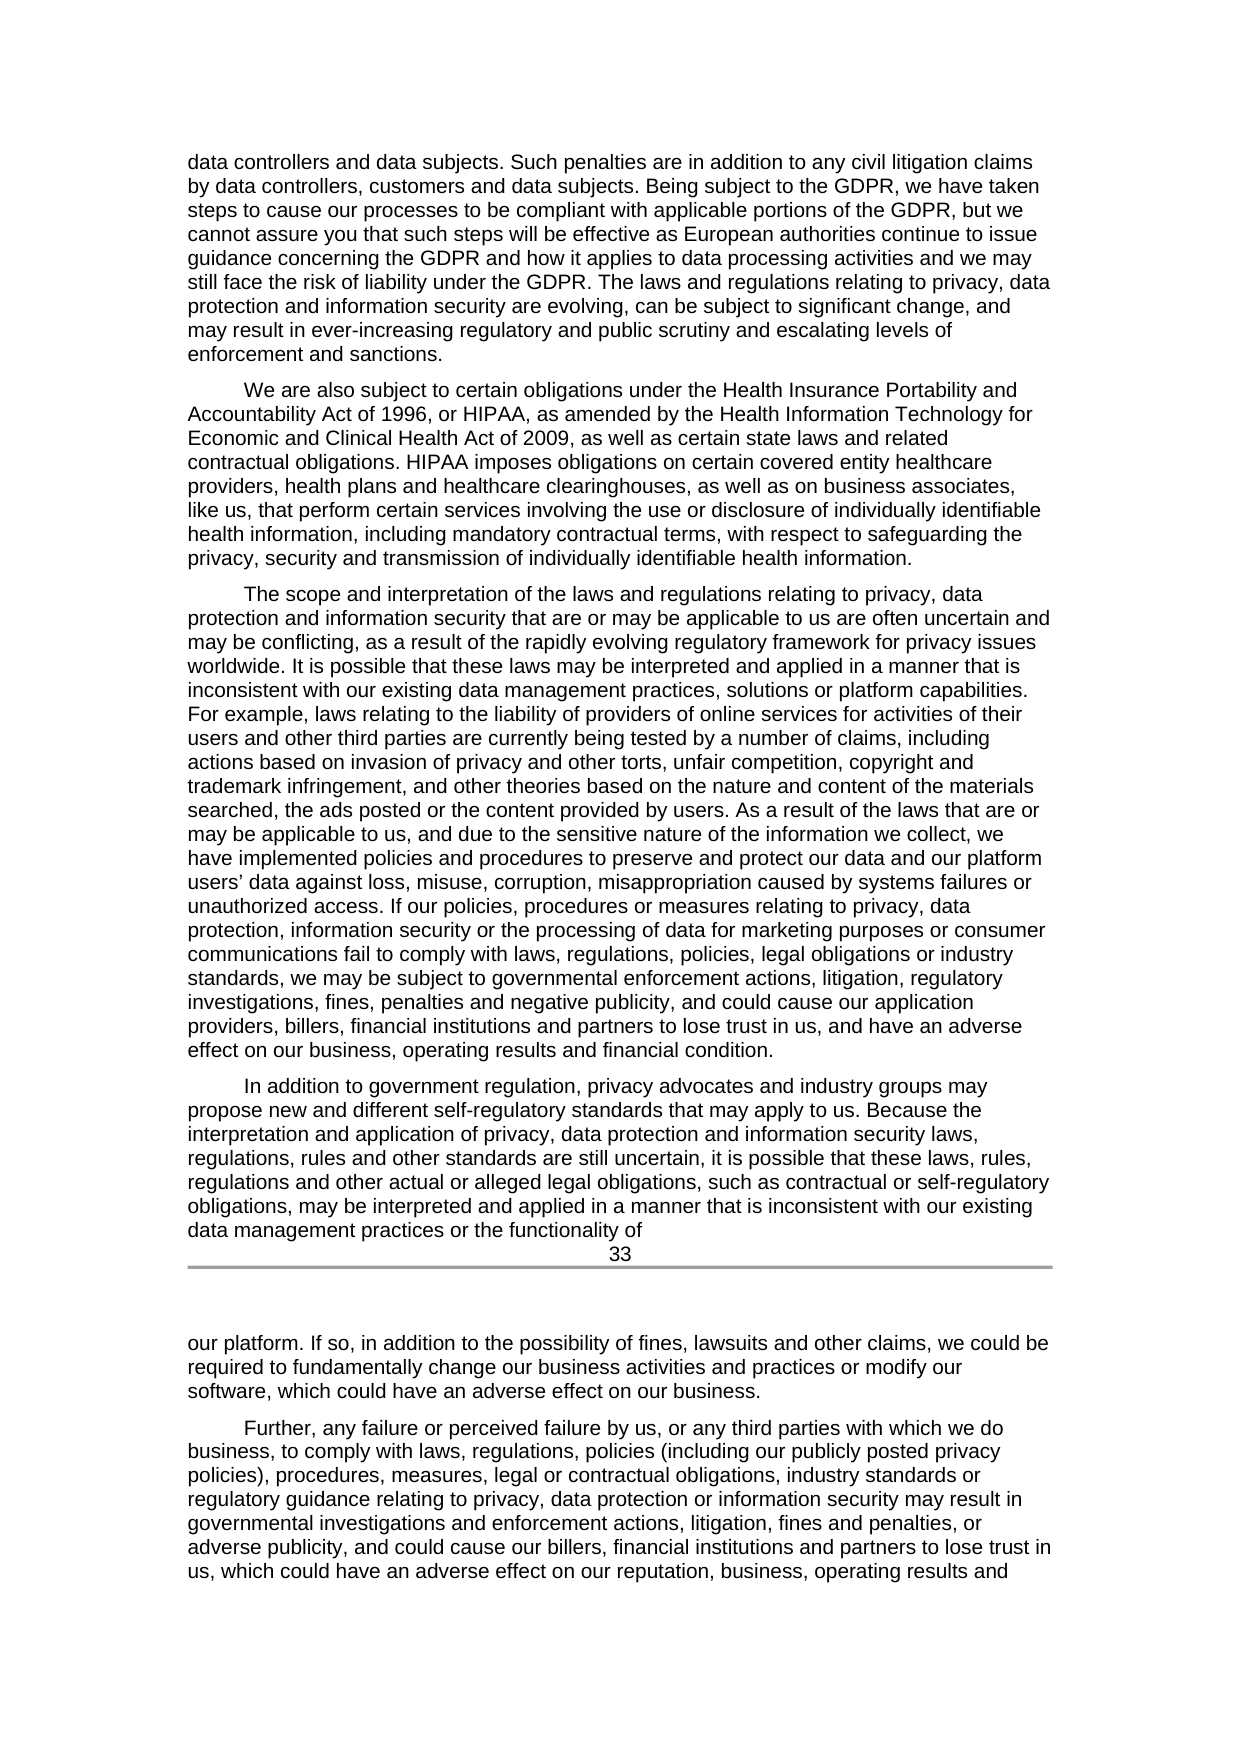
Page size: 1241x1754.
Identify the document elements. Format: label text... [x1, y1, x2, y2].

text In addition to government regulation, privacy advocates and industry groups may propose new and different self-regulatory standards that may apply to us. Because the interpretation and application of privacy, data protection and information security laws, regulations, rules and other standards are still uncertain, it is possible that these laws, rules, regulations and other actual or alleged legal obligations, such as contractual or self-regulatory obligations, may be interpreted and applied in a manner that is inconsistent with our existing data management practices or the functionality of [187, 1074, 1053, 1242]
text 33 [187, 1242, 1053, 1265]
text The scope and interpretation of the laws and regulations relating to privacy, data protection and information security that are or may be applicable to us are often uncertain and may be conflicting, as a result of the rapidly evolving regulatory framework for privacy issues worldwide. It is possible that these laws may be interpreted and applied in a manner that is inconsistent with our existing data management practices, solutions or platform capabilities. For example, laws relating to the liability of providers of online services for activities of their users and other third parties are currently being tested by a number of claims, including actions based on invasion of privacy and other torts, unfair competition, copyright and trademark infringement, and other theories based on the nature and content of the materials searched, the ads posted or the content provided by users. As a result of the laws that are or may be applicable to us, and due to the sensitive nature of the information we collect, we have implemented policies and procedures to preserve and protect our data and our platform users’ data against loss, misuse, corruption, misappropriation caused by systems failures or unauthorized access. If our policies, procedures or measures relating to privacy, data protection, information security or the processing of data for marketing purposes or consumer communications fail to comply with laws, regulations, policies, legal obligations or industry standards, we may be subject to governmental enforcement actions, litigation, regulatory investigations, fines, penalties and negative publicity, and could cause our application providers, billers, financial institutions and partners to lose trust in us, and have an adverse effect on our business, operating results and financial condition. [187, 582, 1053, 1061]
text We are also subject to certain obligations under the Health Insurance Portability and Accountability Act of 1996, or HIPAA, as amended by the Health Information Technology for Economic and Clinical Health Act of 2009, as well as certain state laws and related contractual obligations. HIPAA imposes obligations on certain covered entity healthcare providers, health plans and healthcare clearinghouses, as well as on business associates, like us, that perform certain services involving the use or disclosure of individually identifiable health information, including mandatory contractual terms, with respect to safeguarding the privacy, security and transmission of individually identifiable health information. [187, 378, 1053, 570]
text our platform. If so, in addition to the possibility of fines, lawsuits and other claims, we could be required to fundamentally change our business activities and practices or modify our software, which could have an adverse effect on our business. [187, 1331, 1053, 1403]
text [187, 1415, 1053, 1583]
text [187, 150, 1053, 366]
